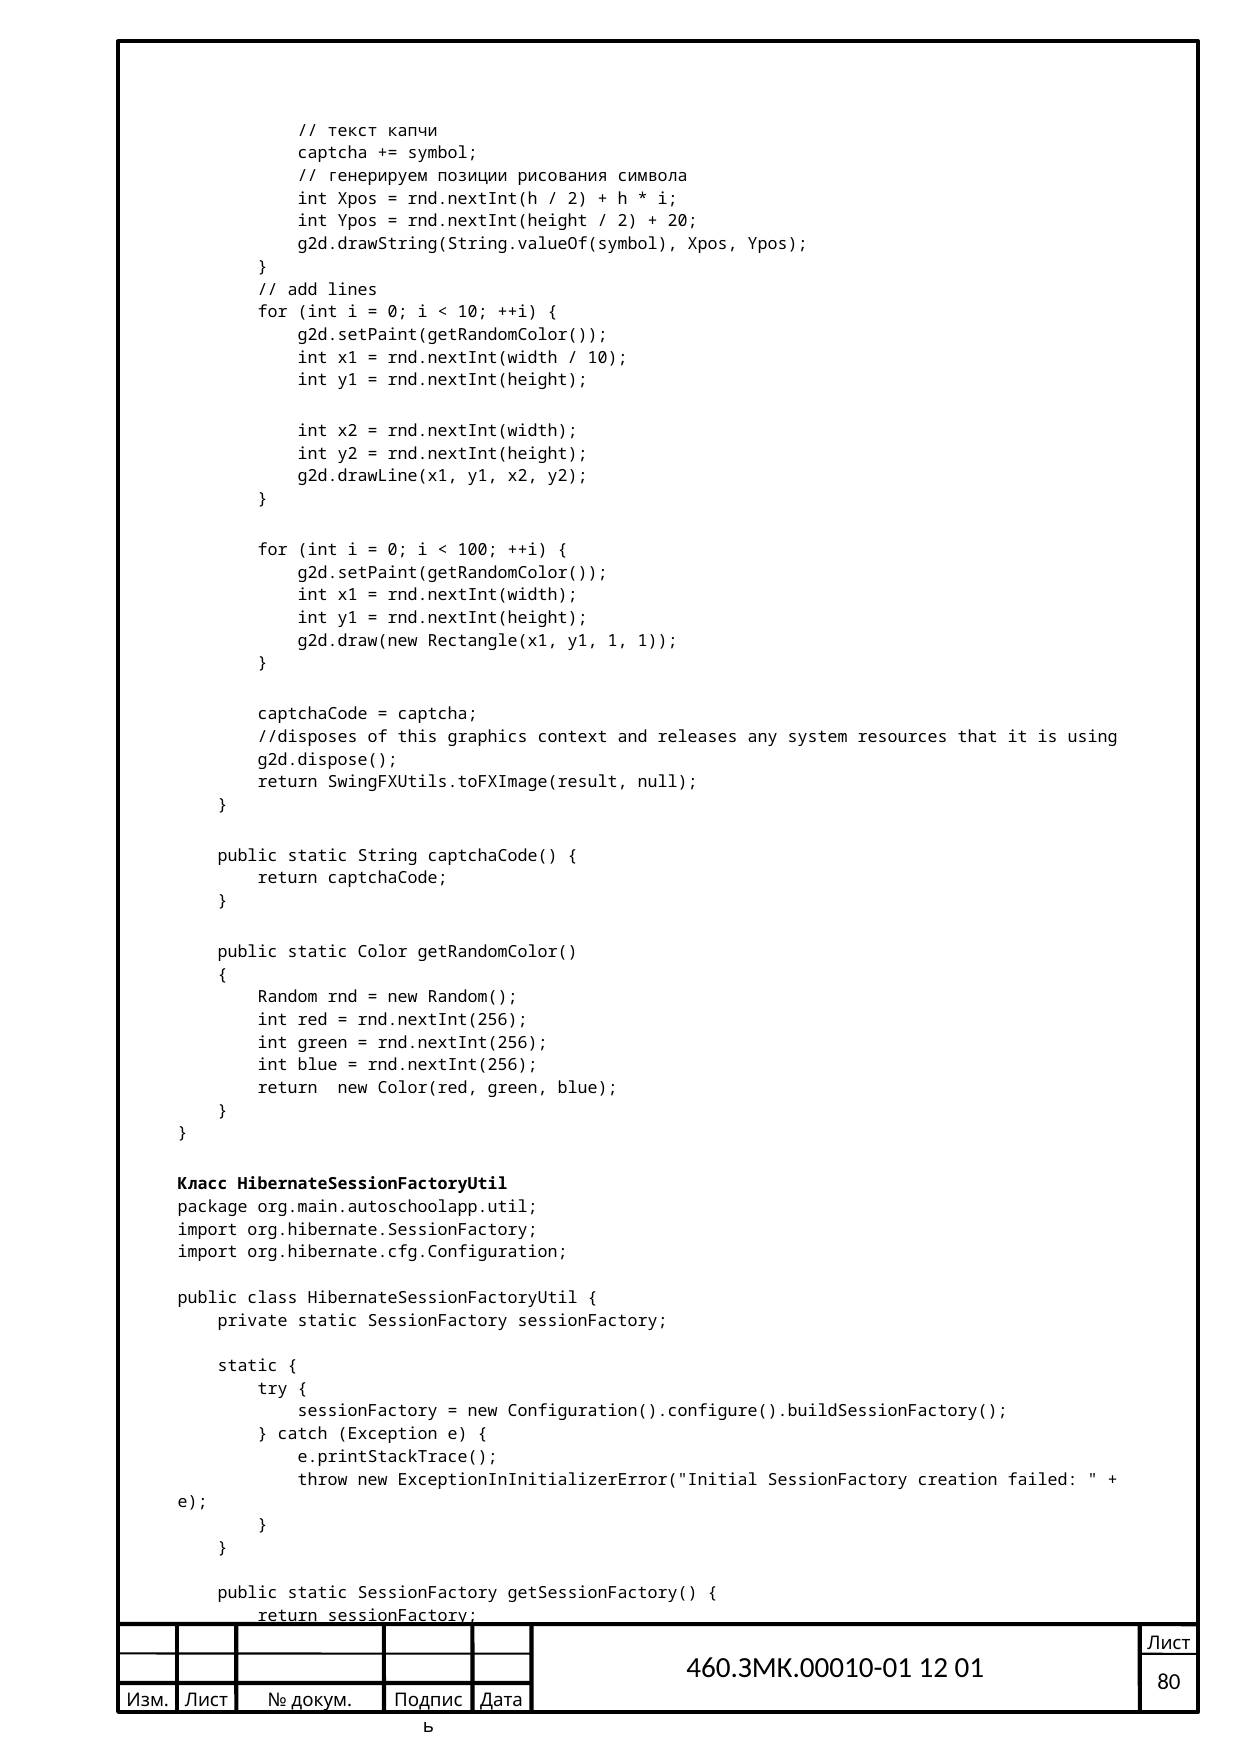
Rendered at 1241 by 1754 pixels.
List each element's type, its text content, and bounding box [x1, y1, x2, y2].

text // генерируем позиции рисования символа [177, 163, 1152, 186]
text int y1 = rnd.nextInt(height); [177, 368, 1152, 391]
text int Ypos = rnd.nextInt(height / 2) + 20; [177, 209, 1152, 232]
text public static Color getRandomColor() [177, 939, 1152, 962]
text int y1 = rnd.nextInt(height); [177, 606, 1152, 628]
text for (int i = 0; i < 10; ++i) { [177, 300, 1152, 322]
text package org.main.autoschoolapp.util; [177, 1194, 1152, 1217]
text int y2 = rnd.nextInt(height); [177, 441, 1152, 464]
text static { [177, 1353, 1152, 1376]
text g2d.dispose(); [177, 747, 1152, 770]
text // текст капчи [177, 118, 1152, 141]
text captchaCode = captcha; [177, 702, 1152, 724]
text import org.hibernate.SessionFactory; [177, 1217, 1152, 1240]
text public static String captchaCode() { [177, 843, 1152, 866]
text Random rnd = new Random(); [177, 985, 1152, 1008]
text private static SessionFactory sessionFactory; [177, 1308, 1152, 1331]
text g2d.draw(new Rectangle(x1, y1, 1, 1)); [177, 628, 1152, 651]
text g2d.setPaint(getRandomColor()); [177, 560, 1152, 583]
text Класс HibernateSessionFactoryUtil [177, 1172, 1152, 1194]
text } [177, 1098, 1152, 1121]
text for (int i = 0; i < 100; ++i) { [177, 537, 1152, 560]
text int red = rnd.nextInt(256); [177, 1008, 1152, 1030]
text // add lines [177, 277, 1152, 300]
text g2d.drawString(String.valueOf(symbol), Xpos, Ypos); [177, 232, 1152, 254]
text public static SessionFactory getSessionFactory() { [177, 1581, 1152, 1603]
text sessionFactory = new Configuration().configure().buildSessionFactory(); [177, 1399, 1152, 1422]
text captcha += symbol; [177, 141, 1152, 163]
text //disposes of this graphics context and releases any system resources that it is using [177, 724, 1152, 747]
text try { [177, 1376, 1152, 1399]
text } [177, 1121, 1152, 1144]
text import org.hibernate.cfg.Configuration; [177, 1240, 1152, 1263]
text int x1 = rnd.nextInt(width / 10); [177, 345, 1152, 368]
text { [177, 962, 1152, 985]
text } [177, 254, 1152, 277]
text } [177, 651, 1152, 674]
text return SwingFXUtils.toFXImage(result, null); [177, 770, 1152, 793]
text } [177, 487, 1152, 509]
text throw new ExceptionInInitializerError("Initial SessionFactory creation failed: " + e); [177, 1467, 1152, 1512]
text g2d.setPaint(getRandomColor()); [177, 322, 1152, 345]
text } [177, 1535, 1152, 1558]
text e.printStackTrace(); [177, 1444, 1152, 1467]
text } catch (Exception e) { [177, 1422, 1152, 1444]
text public class HibernateSessionFactoryUtil { [177, 1285, 1152, 1308]
text return new Color(red, green, blue); [177, 1076, 1152, 1098]
text int x2 = rnd.nextInt(width); [177, 419, 1152, 441]
text int x1 = rnd.nextInt(width); [177, 583, 1152, 606]
text int blue = rnd.nextInt(256); [177, 1053, 1152, 1076]
text int Xpos = rnd.nextInt(h / 2) + h * i; [177, 186, 1152, 209]
text } [177, 1512, 1152, 1535]
text return captchaCode; [177, 866, 1152, 889]
text g2d.drawLine(x1, y1, x2, y2); [177, 464, 1152, 487]
text } [177, 889, 1152, 911]
text int green = rnd.nextInt(256); [177, 1030, 1152, 1053]
text } [177, 793, 1152, 815]
text return sessionFactory; [177, 1603, 1152, 1626]
